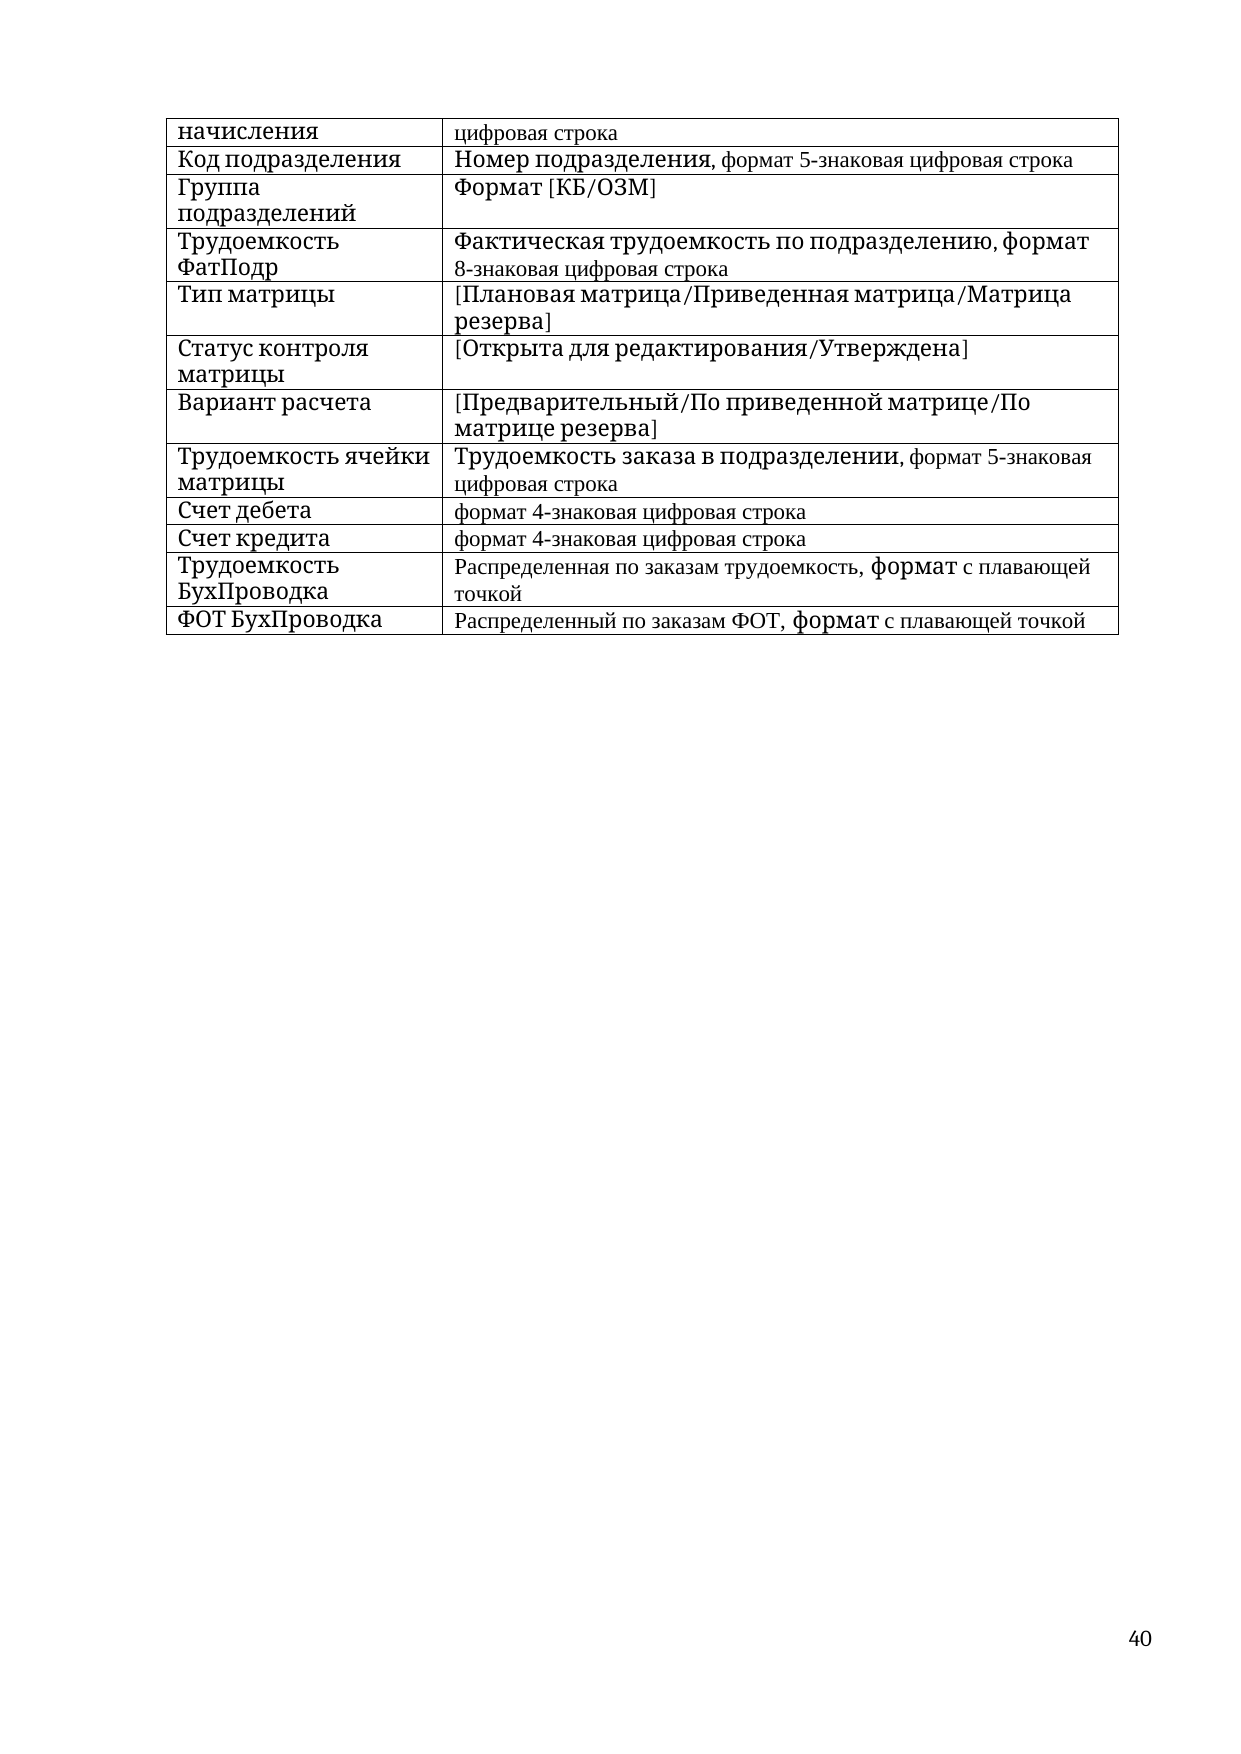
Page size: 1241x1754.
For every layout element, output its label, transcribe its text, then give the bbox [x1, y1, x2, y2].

table_cell Счет кредита [167, 525, 442, 552]
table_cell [443, 119, 1118, 146]
table_cell формат 4-знаковая цифровая строка [443, 525, 1118, 552]
table_cell Фактическая трудоемкость по подразделению, формат 8-знаковая цифровая строка [443, 229, 1118, 281]
table_cell Номер подразделения, формат 5-знаковая цифровая строка [443, 147, 1118, 174]
table_cell Трудоемкость ФатПодр [167, 229, 442, 281]
table_cell Трудоемкость заказа в подразделении, формат 5-знаковая цифровая строка [443, 444, 1118, 497]
table_cell формат 4-знаковая цифровая строка [443, 498, 1118, 524]
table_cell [167, 119, 442, 146]
table_cell Трудоемкость БухПроводка [167, 553, 442, 606]
table_cell Тип матрицы [167, 282, 442, 335]
table_cell Распределенная по заказам трудоемкость, формат c плавающей точкой [443, 553, 1118, 606]
table_cell [Плановая матрица/Приведенная матрица/Матрица резерва] [443, 282, 1118, 335]
table_cell Распределенный по заказам ФОТ, формат c плавающей точкой [443, 607, 1118, 634]
table_cell Счет дебета [167, 498, 442, 524]
table_cell Формат [КБ/ОЗМ] [443, 175, 1118, 227]
table_cell Код подразделения [167, 147, 442, 174]
table_cell Вариант расчета [167, 390, 442, 442]
table_cell [Открыта для редактирования/Утверждена] [443, 336, 1118, 389]
table_cell Статус контроля матрицы [167, 336, 442, 389]
table_cell Трудоемкость ячейки матрицы [167, 444, 442, 497]
table_cell [Предварительный/По приведенной матрице/По матрице резерва] [443, 390, 1118, 442]
table_cell ФОТ БухПроводка [167, 607, 442, 634]
table_cell Группа подразделений [167, 175, 442, 227]
